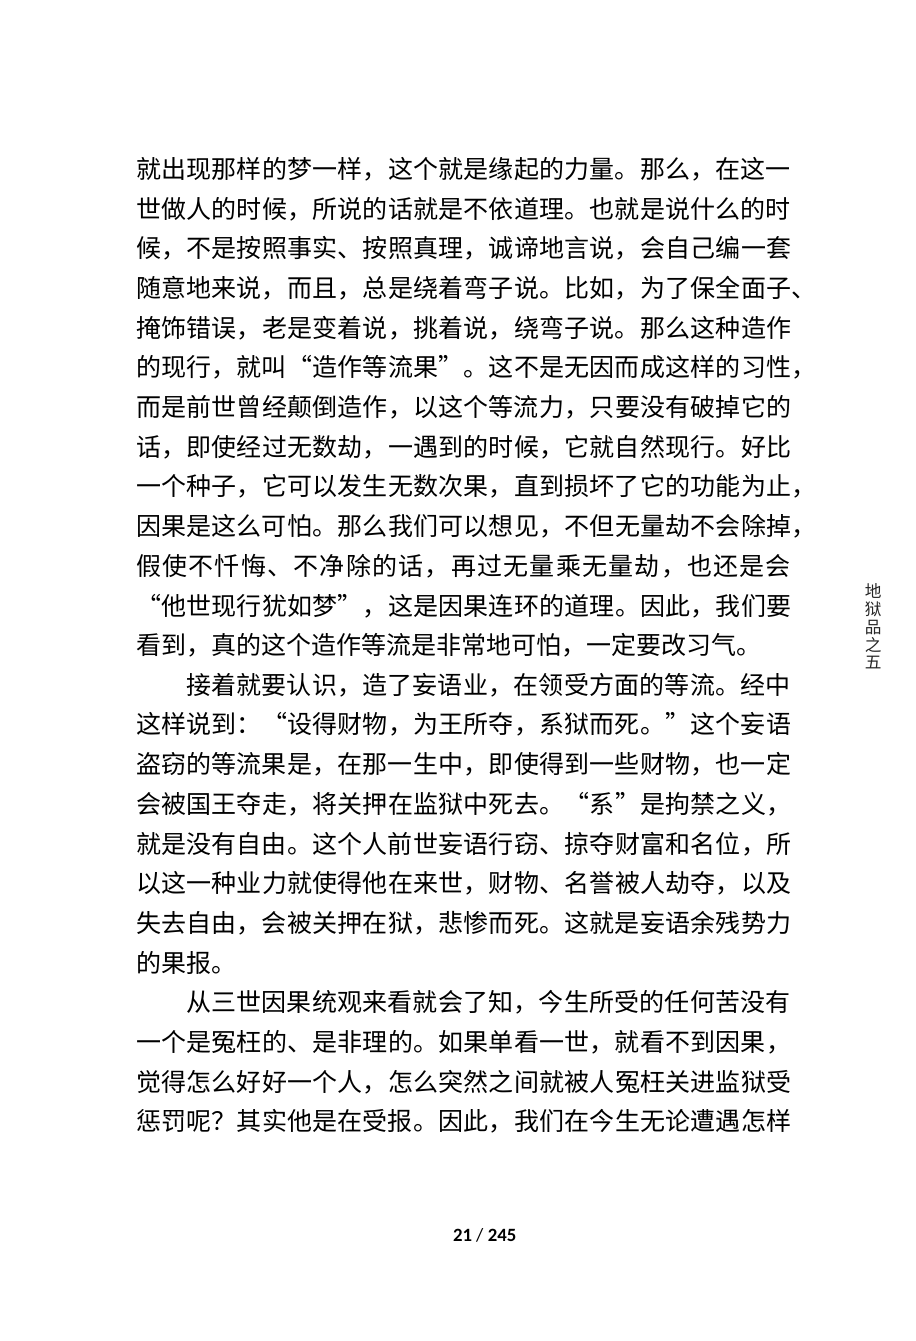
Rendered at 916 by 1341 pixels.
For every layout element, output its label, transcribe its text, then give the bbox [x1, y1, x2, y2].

text 接着就要认识，造了妄语业，在领受方面的等流。经中这样说到：“设得财物，为王所夺，系狱而死。”这个妄语盗窃的等流果是，在那一生中，即使得到一些财物，也一定会被国王夺走，将关押在监狱中死去。“系”是拘禁之义，就是没有自由。这个人前世妄语行窃、掠夺财富和名位，所以这一种业力就使得他在来世，财物、名誉被人劫夺，以及失去自由，会被关押在狱，悲惨而死。这就是妄语余残势力的果报。 [136, 664, 791, 981]
